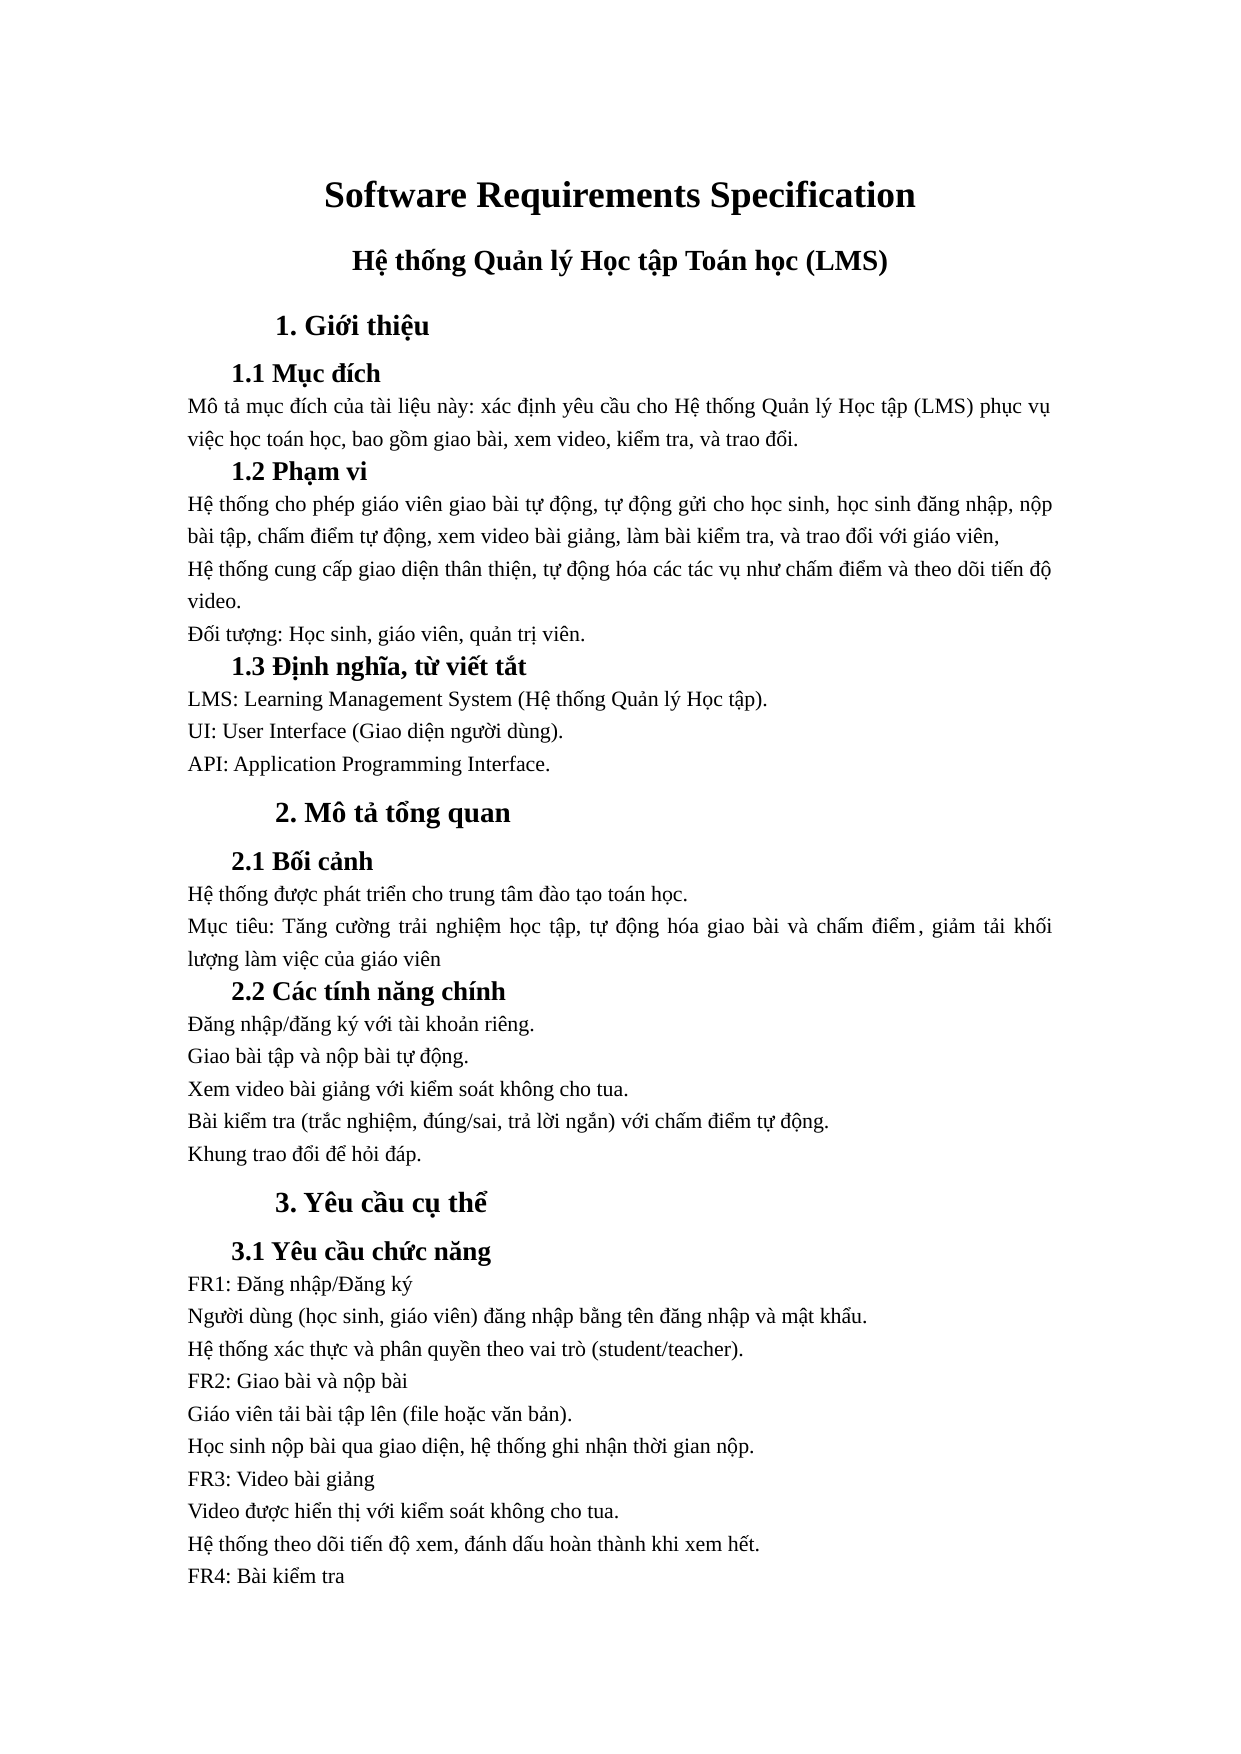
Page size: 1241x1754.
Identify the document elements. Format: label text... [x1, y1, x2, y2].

text 1.1 Mục đích [187, 357, 1053, 389]
text UI: User Interface (Giao diện người dùng). [187, 714, 1053, 747]
text Giao bài tập và nộp bài tự động. [187, 1039, 1053, 1072]
text Đối tượng: Học sinh, giáo viên, quản trị viên. [187, 617, 1053, 649]
text Video được hiển thị với kiểm soát không cho tua. [187, 1494, 1053, 1527]
text 2.2 Các tính năng chính [187, 974, 1053, 1007]
text 2.1 Bối cảnh [187, 844, 1053, 877]
text Hệ thống cung cấp giao diện thân thiện, tự động hóa các tác vụ như chấm điểm và theo dõi tiến độ video. [187, 552, 1053, 617]
text FR4: Bài kiểm tra [187, 1559, 1053, 1592]
text 1. Giới thiệu [231, 292, 1053, 357]
text Hệ thống Quản lý Học tập Toán học (LMS) [187, 227, 1053, 292]
text Học sinh nộp bài qua giao diện, hệ thống ghi nhận thời gian nộp. [187, 1429, 1053, 1462]
text FR1: Đăng nhập/Đăng ký [187, 1267, 1053, 1299]
text Hệ thống cho phép giáo viên giao bài tự động, tự động gửi cho học sinh, học sinh đăng nhập, nộp bài tập, chấm điểm tự động, xem video bài giảng, làm bài kiểm tra, và trao đổi với giáo viên, [187, 487, 1053, 552]
text LMS: Learning Management System (Hệ thống Quản lý Học tập). [187, 682, 1053, 714]
text Mục tiêu: Tăng cường trải nghiệm học tập, tự động hóa giao bài và chấm điểm, giảm tải khối lượng làm việc của giáo viên [187, 909, 1053, 974]
text 2. Mô tả tổng quan [231, 779, 1053, 844]
text Software Requirements Specification [187, 162, 1053, 227]
text Đăng nhập/đăng ký với tài khoản riêng. [187, 1007, 1053, 1039]
text API: Application Programming Interface. [187, 747, 1053, 779]
text Người dùng (học sinh, giáo viên) đăng nhập bằng tên đăng nhập và mật khẩu. [187, 1299, 1053, 1332]
text Xem video bài giảng với kiểm soát không cho tua. [187, 1072, 1053, 1104]
text 3. Yêu cầu cụ thể [231, 1169, 1053, 1234]
text Mô tả mục đích của tài liệu này: xác định yêu cầu cho Hệ thống Quản lý Học tập (LMS) phục vụ việc học toán học, bao gồm giao bài, xem video, kiểm tra, và trao đổi. [187, 389, 1053, 454]
text Khung trao đổi để hỏi đáp. [187, 1137, 1053, 1169]
text Hệ thống xác thực và phân quyền theo vai trò (student/teacher). [187, 1332, 1053, 1364]
text 3.1 Yêu cầu chức năng [187, 1234, 1053, 1267]
text 1.2 Phạm vi [187, 454, 1053, 487]
text Hệ thống được phát triển cho trung tâm đào tạo toán học. [187, 877, 1053, 909]
text Giáo viên tải bài tập lên (file hoặc văn bản). [187, 1397, 1053, 1429]
text Bài kiểm tra (trắc nghiệm, đúng/sai, trả lời ngắn) với chấm điểm tự động. [187, 1104, 1053, 1137]
text Hệ thống theo dõi tiến độ xem, đánh dấu hoàn thành khi xem hết. [187, 1527, 1053, 1559]
text 1.3 Định nghĩa, từ viết tắt [187, 649, 1053, 682]
text FR3: Video bài giảng [187, 1462, 1053, 1494]
text FR2: Giao bài và nộp bài [187, 1364, 1053, 1397]
